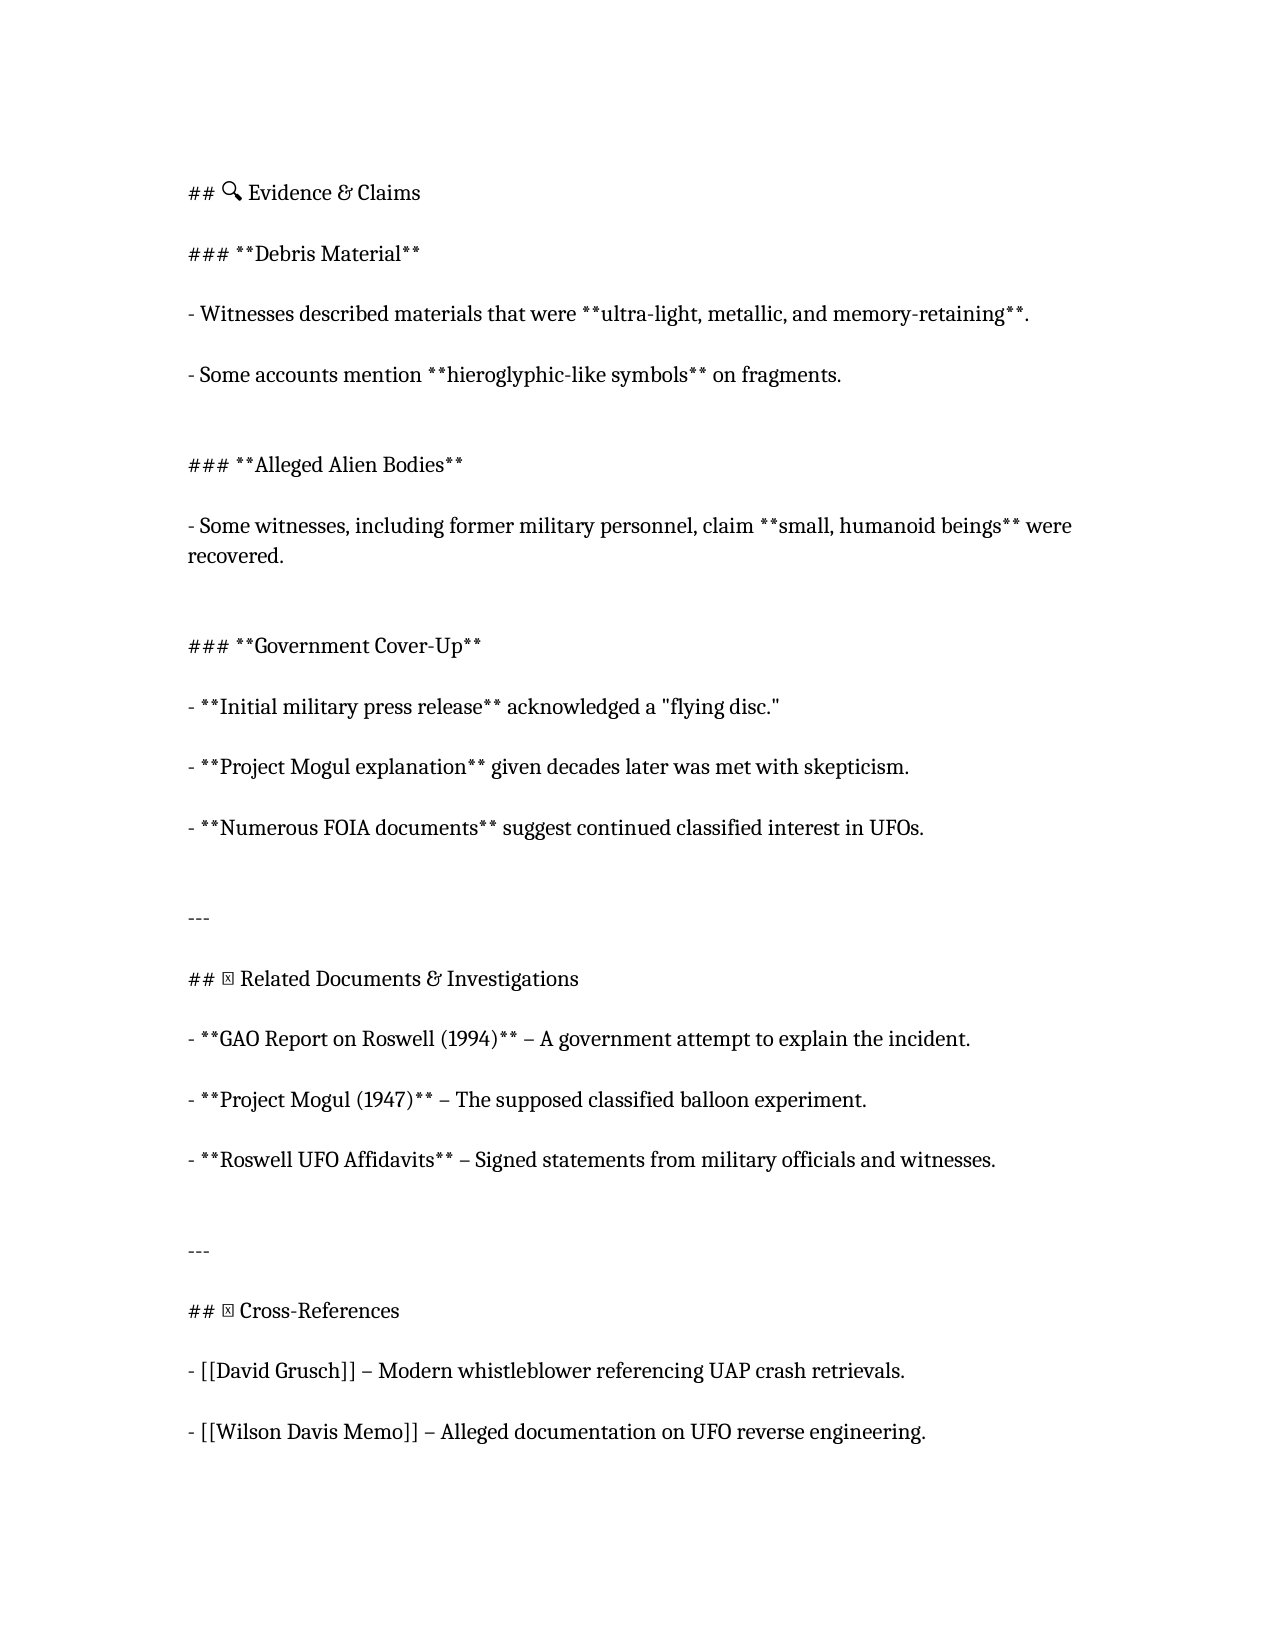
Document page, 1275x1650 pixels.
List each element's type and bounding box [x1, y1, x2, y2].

text [187, 150, 1087, 1475]
